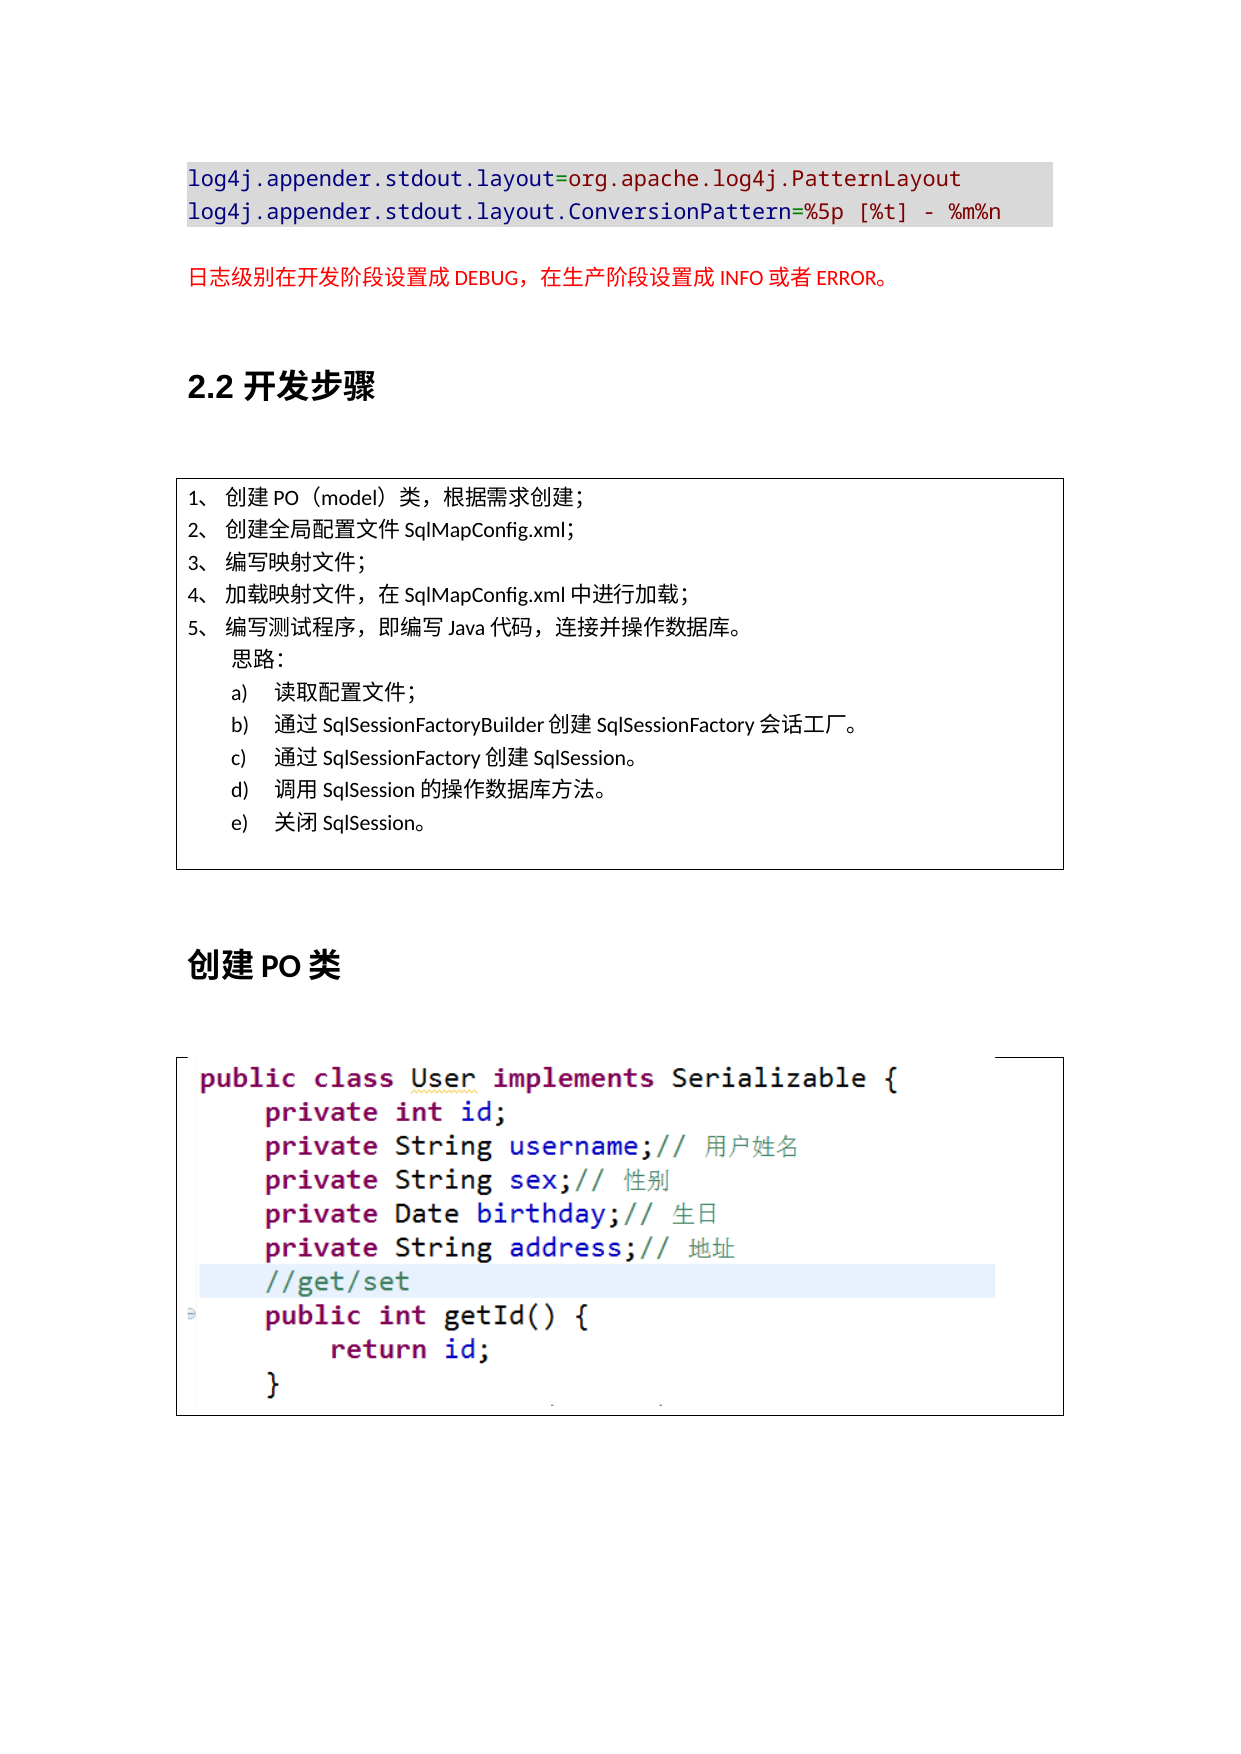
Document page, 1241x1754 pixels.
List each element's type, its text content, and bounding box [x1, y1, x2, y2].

picture [187, 1057, 996, 1406]
text log4j.appender.stdout.layout=org.apache.log4j.PatternLayout [187, 162, 1053, 194]
subtitle 2.2 开发步骤 [187, 352, 1053, 417]
subtitle 创建PO类 [187, 930, 1053, 995]
text log4j.appender.stdout.layout.ConversionPattern=%5p [%t] - %m%n [187, 194, 1053, 227]
table_header [177, 1058, 1063, 1415]
table_header 创建PO（model）类，根据需求创建； 创建全局配置文件SqlMapConfig.xml； 编写映射文件； 加载映射文件，在SqlMapConfig.xml中进行加载； 编写测试程序，即编写Java代码，连接并操作数据库。 思路： 读取配置文件； 通过SqlSessionFactoryBuilder创建SqlSessionFactory会话工厂。 通过SqlSessionFactory创建SqlSession。 调用SqlSession的操作数据库方法。 关闭SqlSession。 [177, 479, 1063, 869]
text 日志级别在开发阶段设置成DEBUG，在生产阶段设置成INFO或者ERROR。 [187, 259, 1053, 292]
